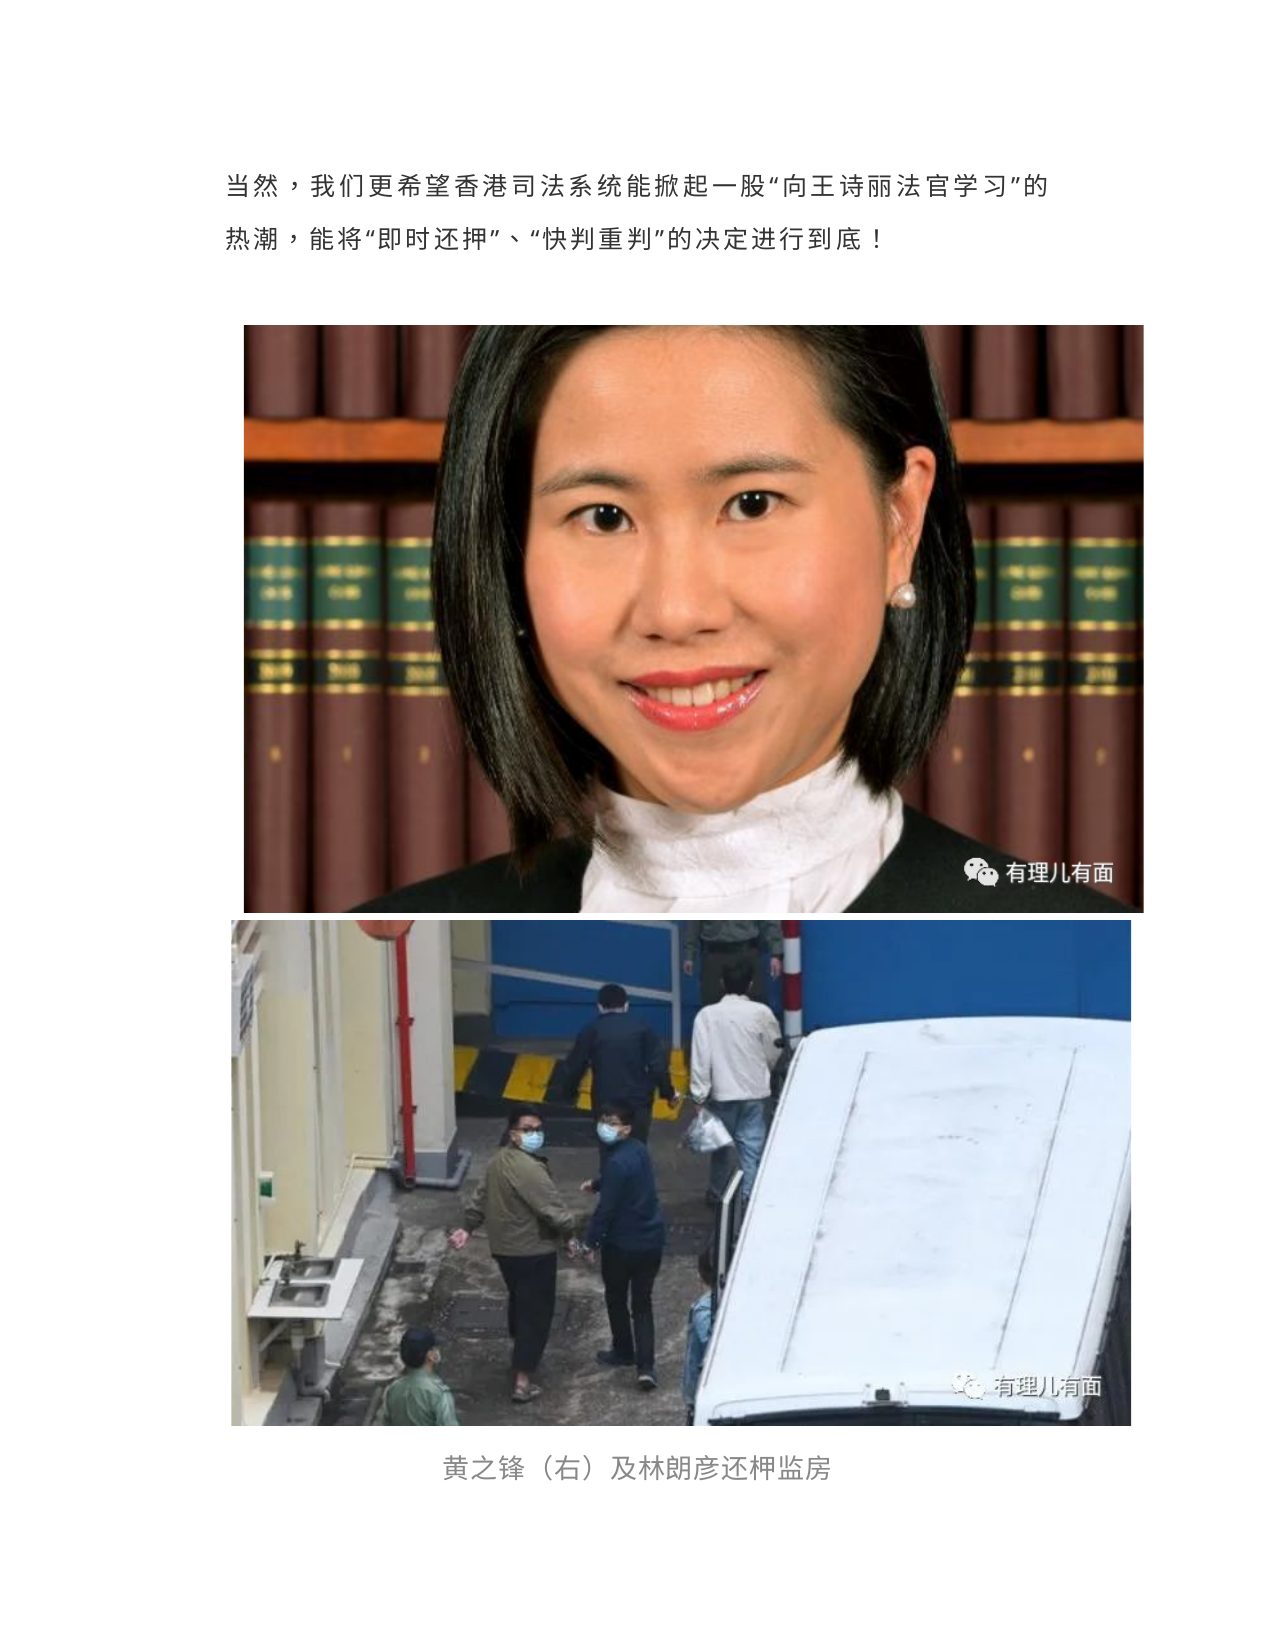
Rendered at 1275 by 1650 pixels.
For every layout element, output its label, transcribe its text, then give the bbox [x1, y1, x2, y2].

text 黄之锋（右）及林朗彦还柙监房 [225, 1434, 1050, 1487]
picture [231, 920, 1132, 1426]
picture [243, 325, 1144, 913]
text 当然，我们更希望香港司法系统能掀起一股“向王诗丽法官学习”的热潮，能将“即时还押”、“快判重判”的决定进行到底！ [225, 150, 1050, 256]
